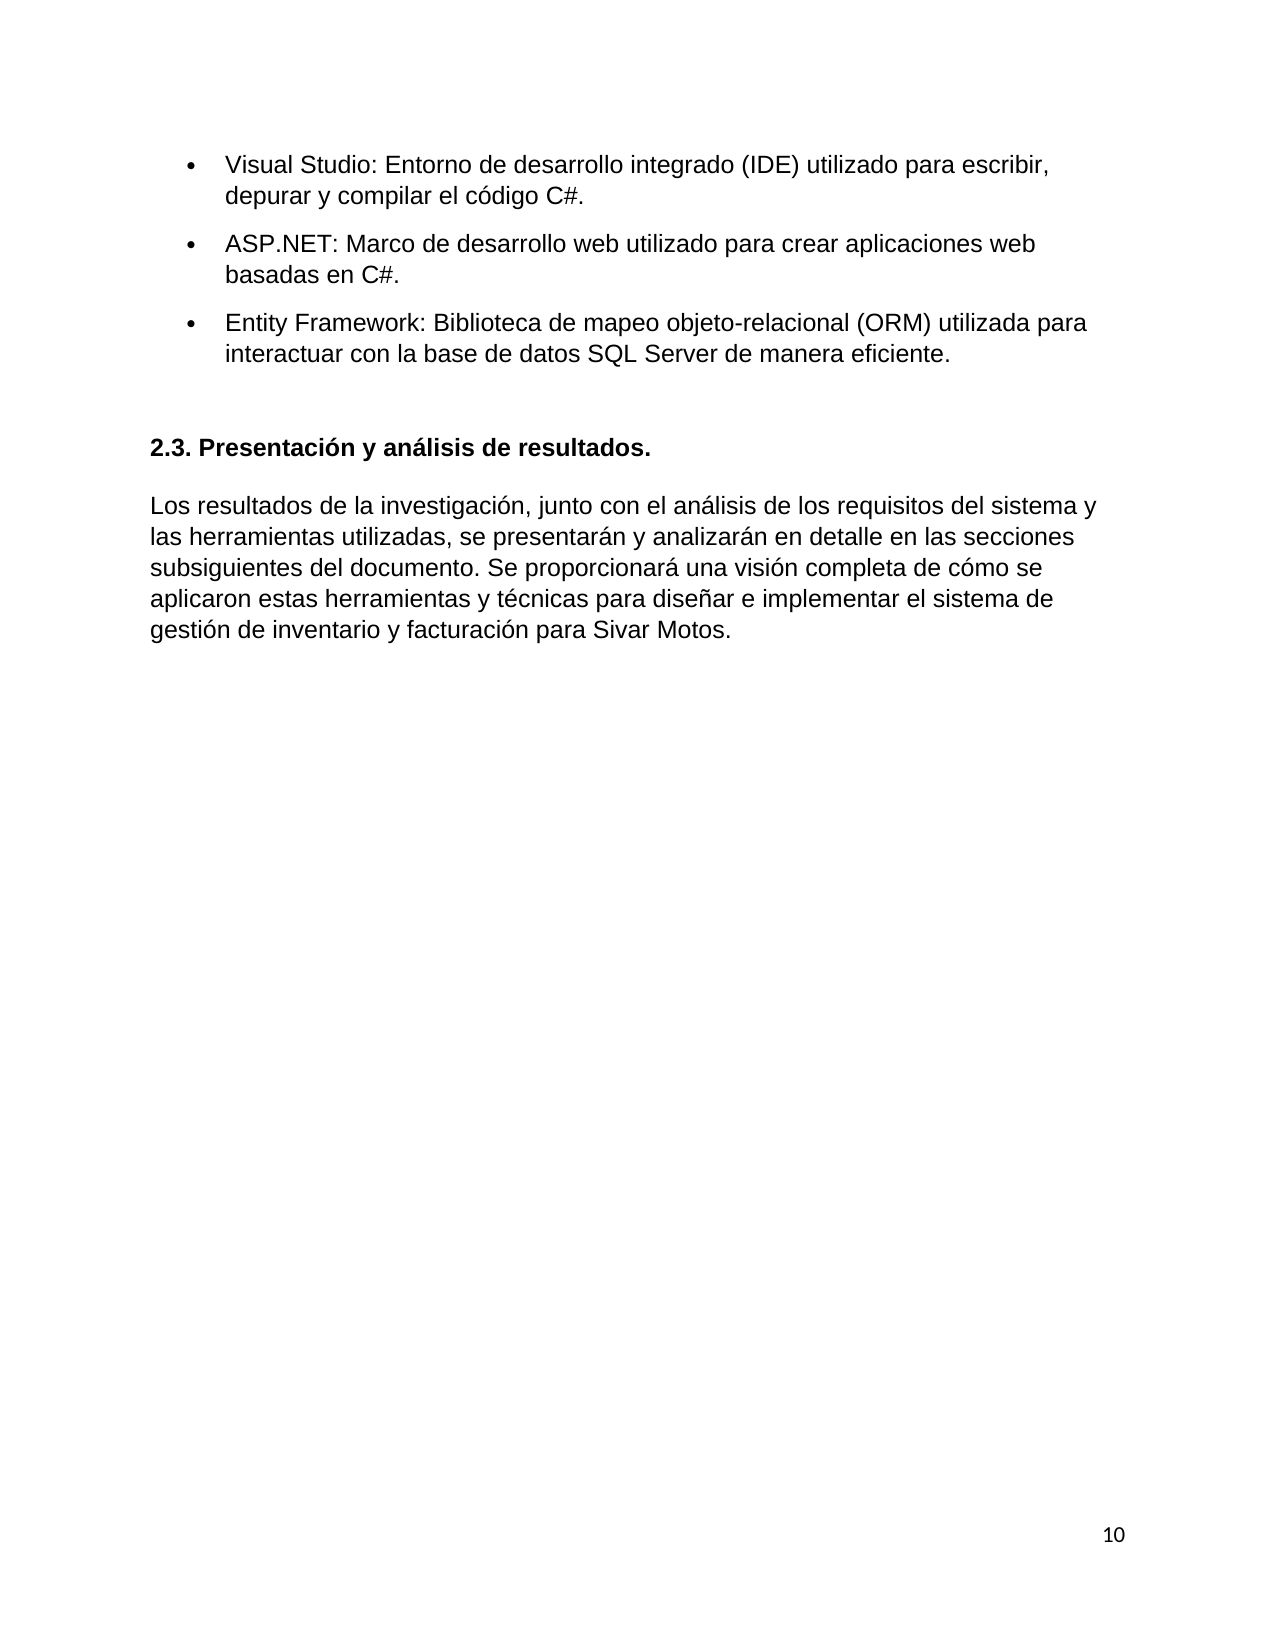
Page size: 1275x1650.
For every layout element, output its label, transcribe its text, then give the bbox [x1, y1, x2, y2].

subtitle 2.3. Presentación y análisis de resultados. [150, 433, 1125, 462]
list ASP.NET: Marco de desarrollo web utilizado para crear aplicaciones web basadas en C#. [187, 229, 1125, 288]
list Visual Studio: Entorno de desarrollo integrado (IDE) utilizado para escribir, depurar y compilar el código C#. [187, 150, 1125, 210]
text Los resultados de la investigación, junto con el análisis de los requisitos del sistema y las herramientas utilizadas, se presentarán y analizarán en detalle en las secciones subsiguientes del documento. Se proporcionará una visión completa de cómo se aplicaron estas herramientas y técnicas para diseñar e implementar el sistema de gestión de inventario y facturación para Sivar Motos. [150, 491, 1125, 643]
list Entity Framework: Biblioteca de mapeo objeto-relacional (ORM) utilizada para interactuar con la base de datos SQL Server de manera eficiente. [187, 307, 1125, 367]
